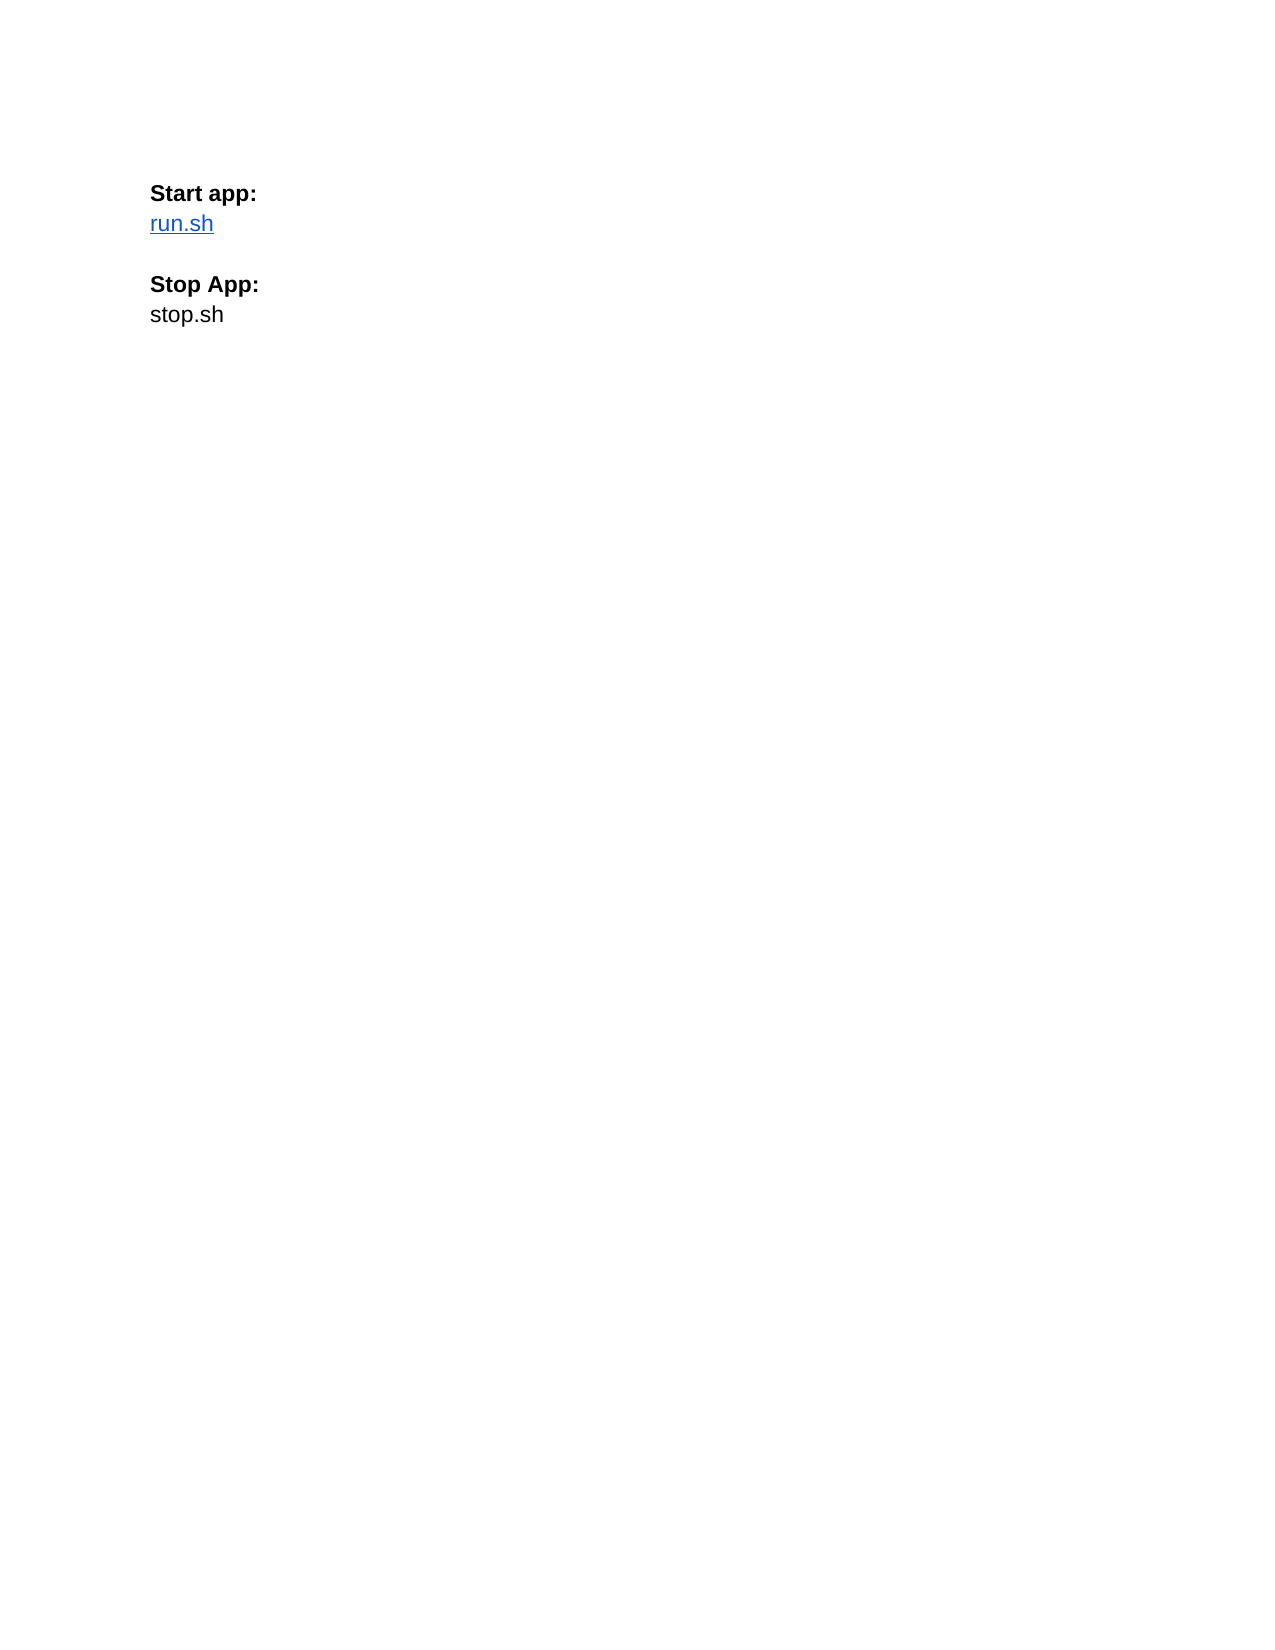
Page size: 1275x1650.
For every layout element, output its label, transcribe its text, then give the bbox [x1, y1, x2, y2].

text stop.sh [150, 301, 1125, 327]
text Stop App: [150, 271, 1125, 297]
text Start app: [150, 180, 1125, 207]
text run.sh [150, 210, 1125, 237]
